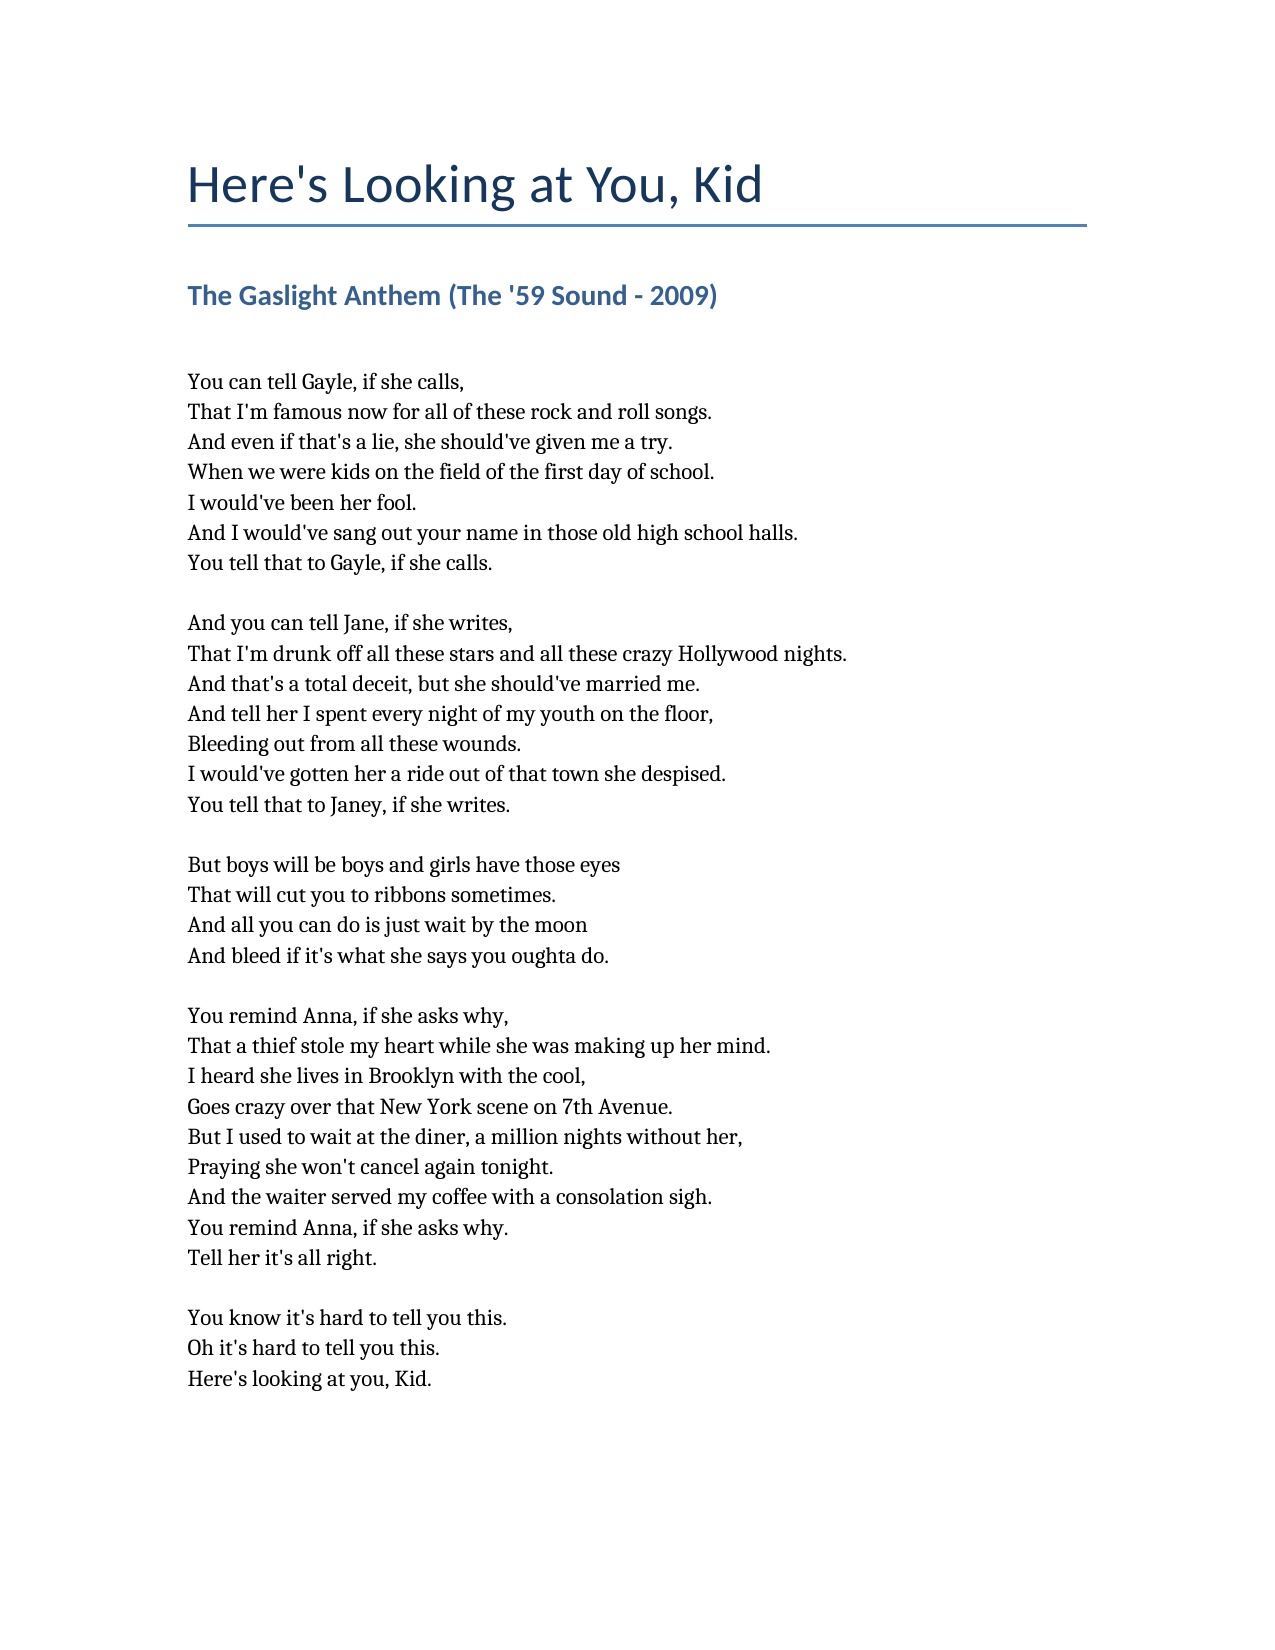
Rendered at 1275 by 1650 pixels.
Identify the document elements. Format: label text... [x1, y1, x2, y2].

text And the waiter served my coffee with a consolation sigh. [187, 1184, 1087, 1211]
text But I used to wait at the diner, a million nights without her, [187, 1124, 1087, 1150]
text Bleeding out from all these wounds. [187, 731, 1087, 757]
text Praying she won't cancel again tonight. [187, 1154, 1087, 1180]
text And that's a total deceit, but she should've married me. [187, 671, 1087, 697]
text That will cut you to ribbons sometimes. [187, 882, 1087, 908]
text That I'm drunk off all these stars and all these crazy Hollywood nights. [187, 640, 1087, 667]
text You know it's hard to tell you this. [187, 1305, 1087, 1331]
text When we were kids on the field of the first day of school. [187, 459, 1087, 486]
text You remind Anna, if she asks why. [187, 1214, 1087, 1241]
title Here's Looking at You, Kid [187, 150, 1087, 227]
text That I'm famous now for all of these rock and roll songs. [187, 399, 1087, 425]
text Here's looking at you, Kid. [187, 1365, 1087, 1392]
text And all you can do is just wait by the moon [187, 912, 1087, 939]
text You tell that to Janey, if she writes. [187, 791, 1087, 818]
text And you can tell Jane, if she writes, [187, 610, 1087, 637]
text Oh it's hard to tell you this. [187, 1335, 1087, 1362]
text That a thief stole my heart while she was making up her mind. [187, 1033, 1087, 1059]
text Goes crazy over that New York scene on 7th Avenue. [187, 1093, 1087, 1120]
text You tell that to Gayle, if she calls. [187, 550, 1087, 576]
text And I would've sang out your name in those old high school halls. [187, 519, 1087, 546]
text I heard she lives in Brooklyn with the cool, [187, 1063, 1087, 1090]
text And even if that's a lie, she should've given me a try. [187, 429, 1087, 455]
text And tell her I spent every night of my youth on the floor, [187, 701, 1087, 727]
text You remind Anna, if she asks why, [187, 1003, 1087, 1029]
text I would've gotten her a ride out of that town she despised. [187, 761, 1087, 788]
text You can tell Gayle, if she calls, [187, 368, 1087, 395]
text Tell her it's all right. [187, 1244, 1087, 1271]
text But boys will be boys and girls have those eyes [187, 852, 1087, 878]
text I would've been her fool. [187, 489, 1087, 516]
subtitle The Gaslight Anthem (The '59 Sound - 2009) [187, 277, 1087, 312]
text And bleed if it's what she says you oughta do. [187, 942, 1087, 969]
